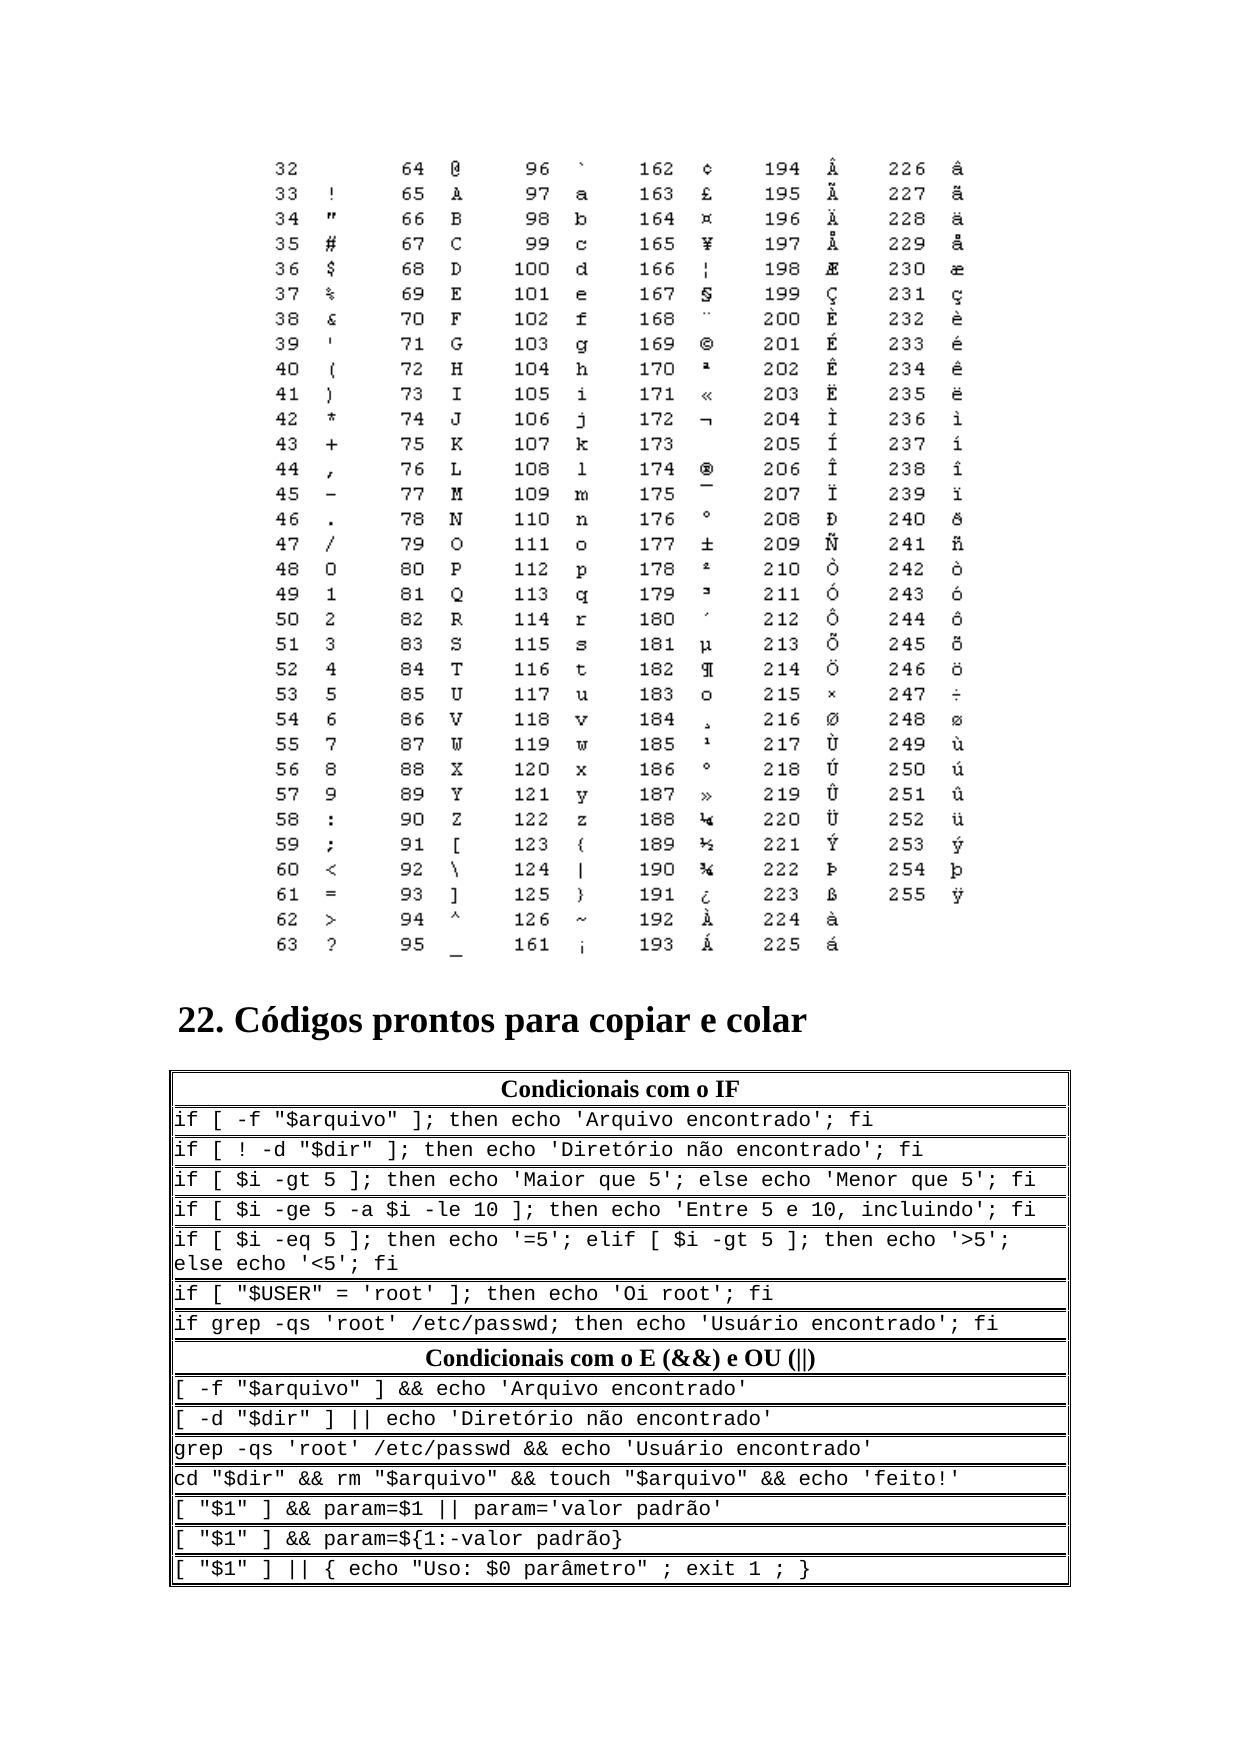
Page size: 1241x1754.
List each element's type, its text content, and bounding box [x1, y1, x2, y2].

table_cell [ "$1" ] && param=$1 || param='valor padrão' [173, 1493, 1068, 1523]
table_cell [ "$1" ] || { echo "Uso: $0 parâmetro" ; exit 1 ; } [173, 1553, 1068, 1583]
table_cell if grep -qs 'root' /etc/passwd; then echo 'Usuário encontrado'; fi [173, 1308, 1068, 1338]
table_cell if [ $i -eq 5 ]; then echo '=5'; elif [ $i -gt 5 ]; then echo '>5'; else echo '<5'; fi [173, 1225, 1068, 1278]
table_cell if [ "$USER" = 'root' ]; then echo 'Oi root'; fi [173, 1278, 1068, 1308]
table_cell if [ $i -ge 5 -a $i -le 10 ]; then echo 'Entre 5 e 10, incluindo'; fi [173, 1195, 1068, 1224]
table_cell Condicionais com o E (&&) e OU (||) [173, 1338, 1068, 1373]
table_cell [ "$1" ] && param=${1:-valor padrão} [173, 1523, 1068, 1553]
table_cell if [ $i -gt 5 ]; then echo 'Maior que 5'; else echo 'Menor que 5'; fi [173, 1165, 1068, 1194]
picture [256, 147, 984, 968]
table_cell if [ ! -d "$dir" ]; then echo 'Diretório não encontrado'; fi [173, 1135, 1068, 1164]
table_cell cd "$dir" && rm "$arquivo" && touch "$arquivo" && echo 'feito!' [173, 1463, 1068, 1493]
text 22. Códigos prontos para copiar e colar [177, 997, 1063, 1040]
table_cell [ -d "$dir" ] || echo 'Diretório não encontrado' [173, 1403, 1068, 1433]
table_cell if [ -f "$arquivo" ]; then echo 'Arquivo encontrado'; fi [173, 1105, 1068, 1134]
table_header Condicionais com o IF [173, 1073, 1068, 1104]
table_cell [ -f "$arquivo" ] && echo 'Arquivo encontrado' [173, 1373, 1068, 1403]
table_cell grep -qs 'root' /etc/passwd && echo 'Usuário encontrado' [173, 1433, 1068, 1463]
